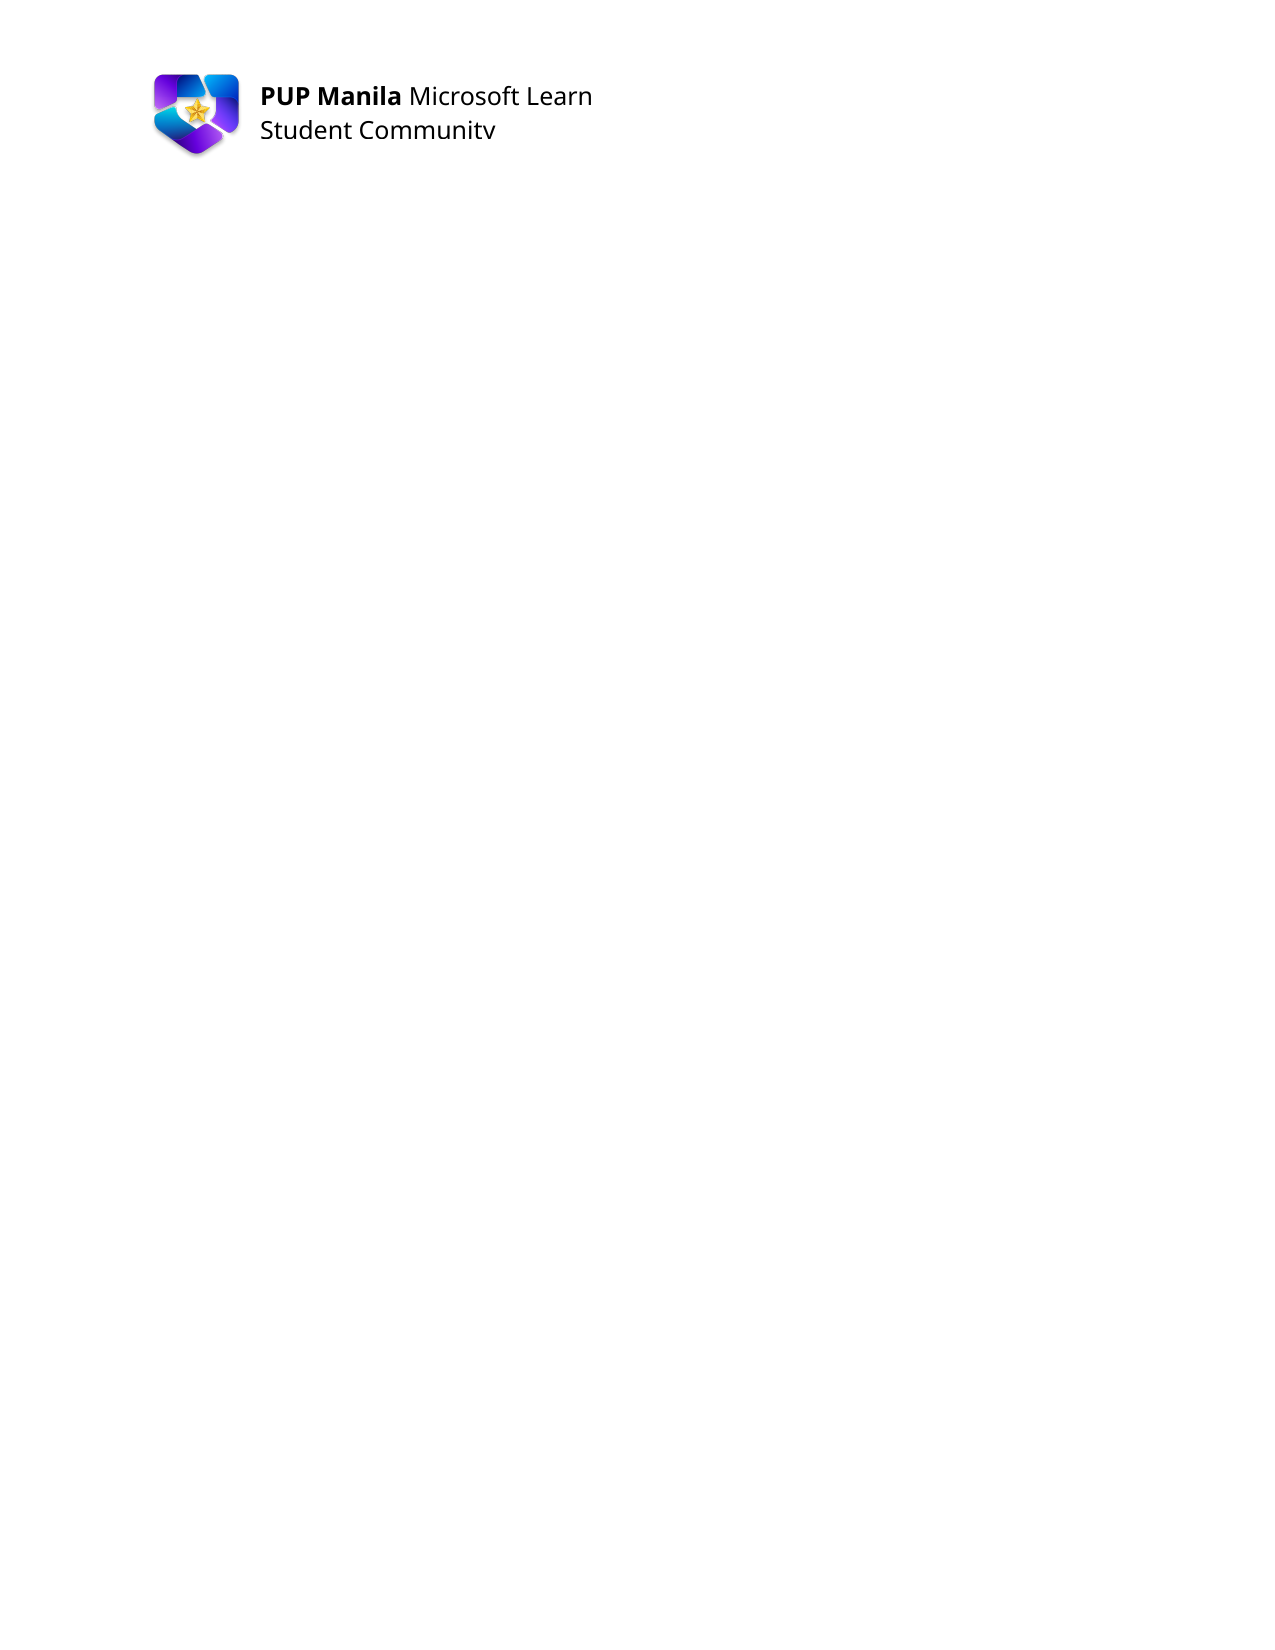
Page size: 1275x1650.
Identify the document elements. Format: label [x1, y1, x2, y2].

picture [150, 73, 243, 163]
